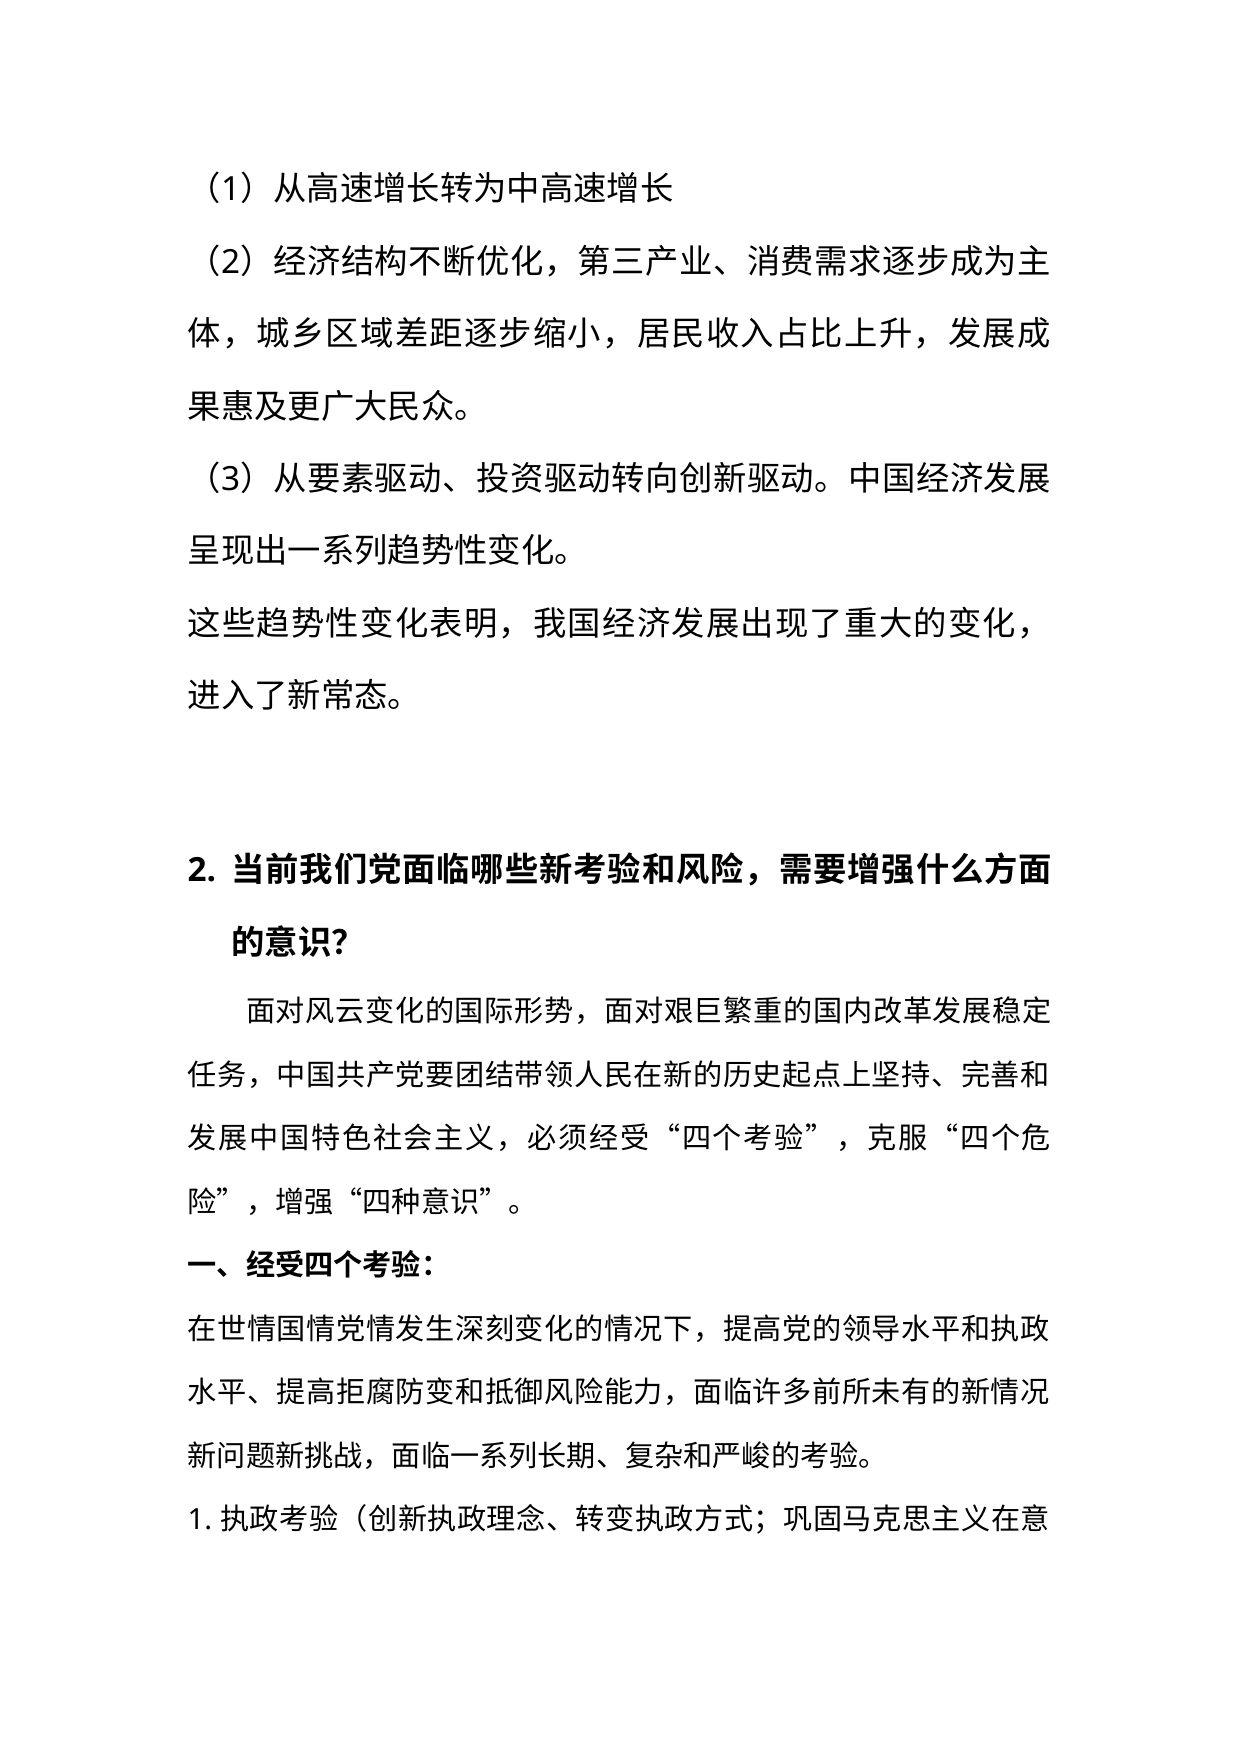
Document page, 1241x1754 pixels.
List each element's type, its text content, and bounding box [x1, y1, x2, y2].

list 从高速增长转为中高速增长 [187, 162, 1053, 210]
list 当前我们党面临哪些新考验和风险，需要增强什么方面的意识？ [187, 843, 1053, 964]
list 经济结构不断优化，第三产业、消费需求逐步成为主体，城乡区域差距逐步缩小，居民收入占比上升，发展成果惠及更广大民众。 [187, 234, 1053, 428]
list 在世情国情党情发生深刻变化的情况下，提高党的领导水平和执政水平、提高拒腐防变和抵御风险能力，面临许多前所未有的新情况新问题新挑战，面临一系列长期、复杂和严峻的考验。 [187, 1305, 1053, 1474]
list 从要素驱动、投资驱动转向创新驱动。中国经济发展呈现出一系列趋势性变化。 [187, 452, 1053, 572]
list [187, 1496, 1053, 1538]
list 一、经受四个考验： [187, 1242, 1053, 1284]
list 面对风云变化的国际形势，面对艰巨繁重的国内改革发展稳定任务，中国共产党要团结带领人民在新的历史起点上坚持、完善和发展中国特色社会主义，必须经受“四个考验”，克服“四个危险”，增强“四种意识”。 [187, 988, 1053, 1221]
list 这些趋势性变化表明，我国经济发展出现了重大的变化，进入了新常态。 [187, 596, 1053, 717]
